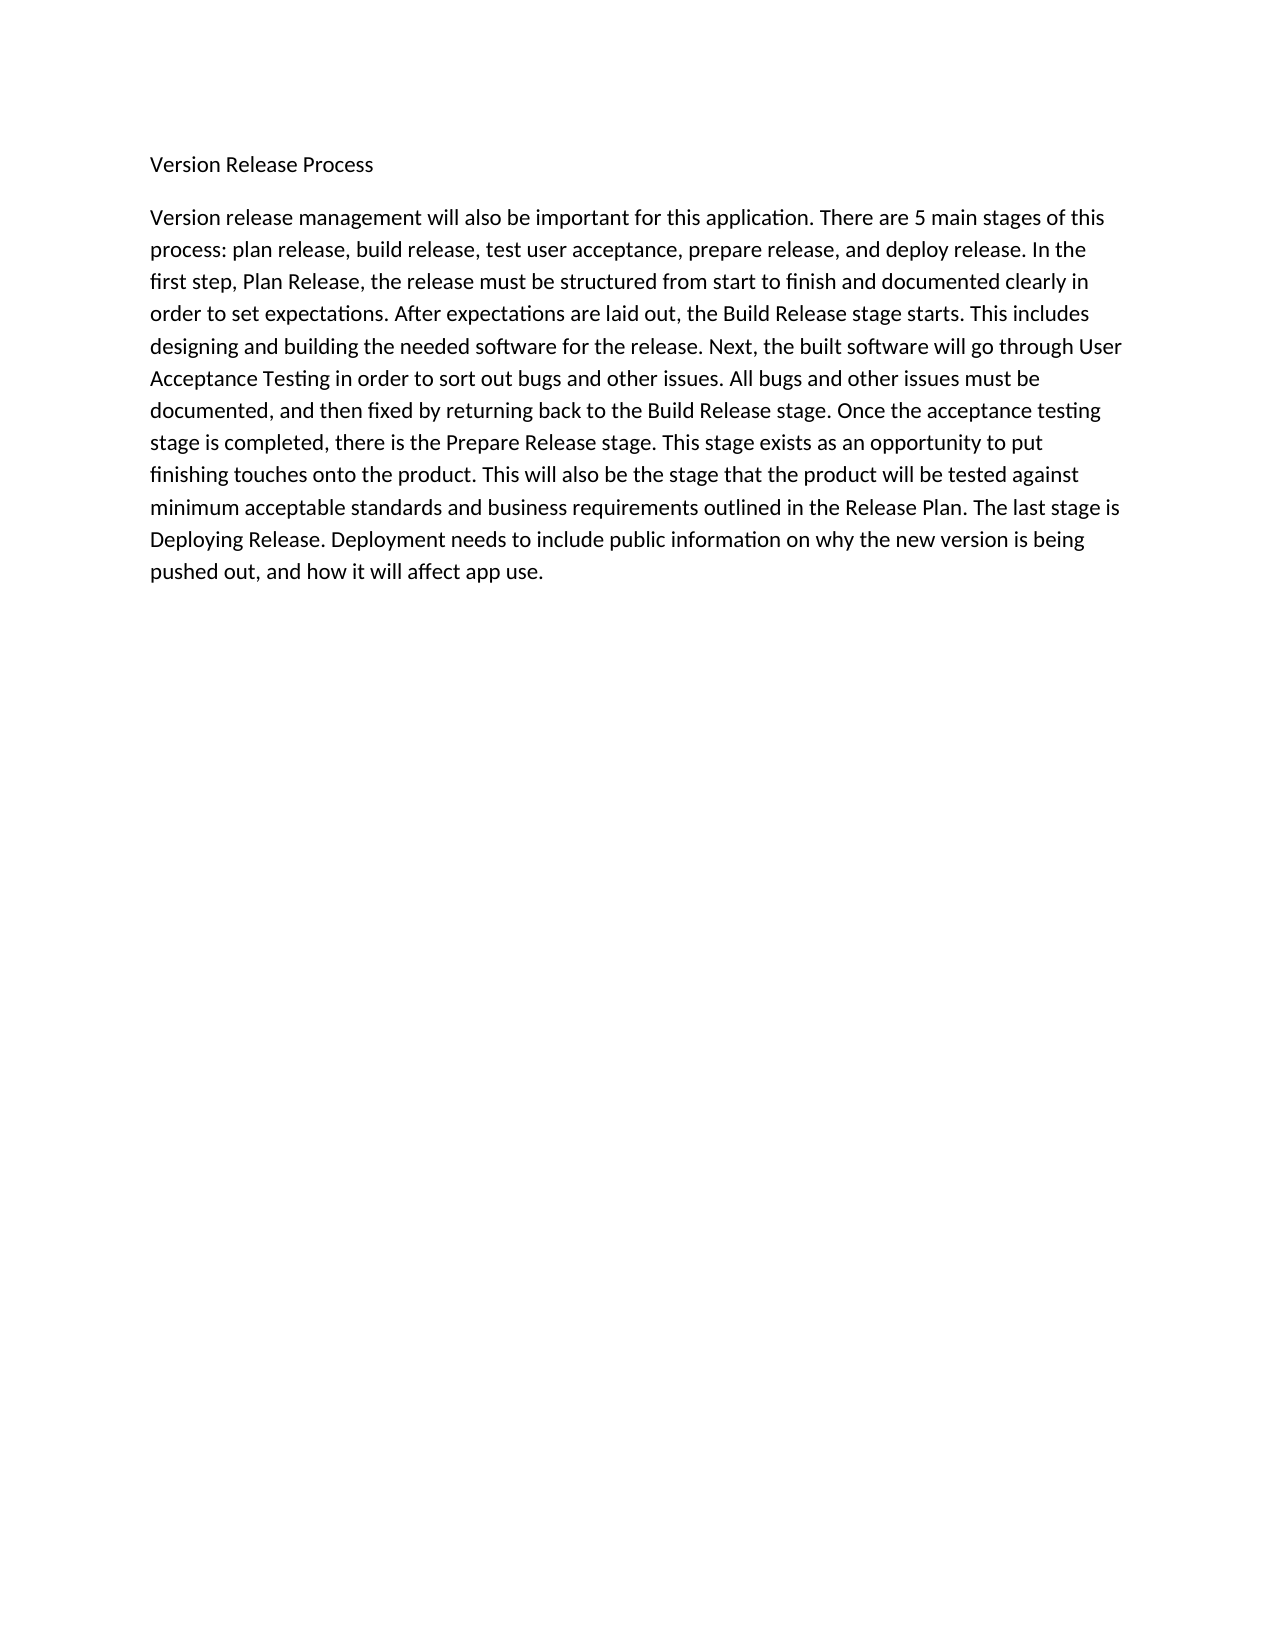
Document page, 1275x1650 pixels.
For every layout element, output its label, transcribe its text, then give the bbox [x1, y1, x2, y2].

text Version Release Process [150, 150, 1125, 178]
text Version release management will also be important for this application. There are 5 main stages of this process: plan release, build release, test user acceptance, prepare release, and deploy release. In the first step, Plan Release, the release must be structured from start to finish and documented clearly in order to set expectations. After expectations are laid out, the Build Release stage starts. This includes designing and building the needed software for the release. Next, the built software will go through User Acceptance Testing in order to sort out bugs and other issues. All bugs and other issues must be documented, and then fixed by returning back to the Build Release stage. Once the acceptance testing stage is completed, there is the Prepare Release stage. This stage exists as an opportunity to put finishing touches onto the product. This will also be the stage that the product will be tested against minimum acceptable standards and business requirements outlined in the Release Plan. The last stage is Deploying Release. Deployment needs to include public information on why the new version is being pushed out, and how it will affect app use. [150, 203, 1125, 585]
